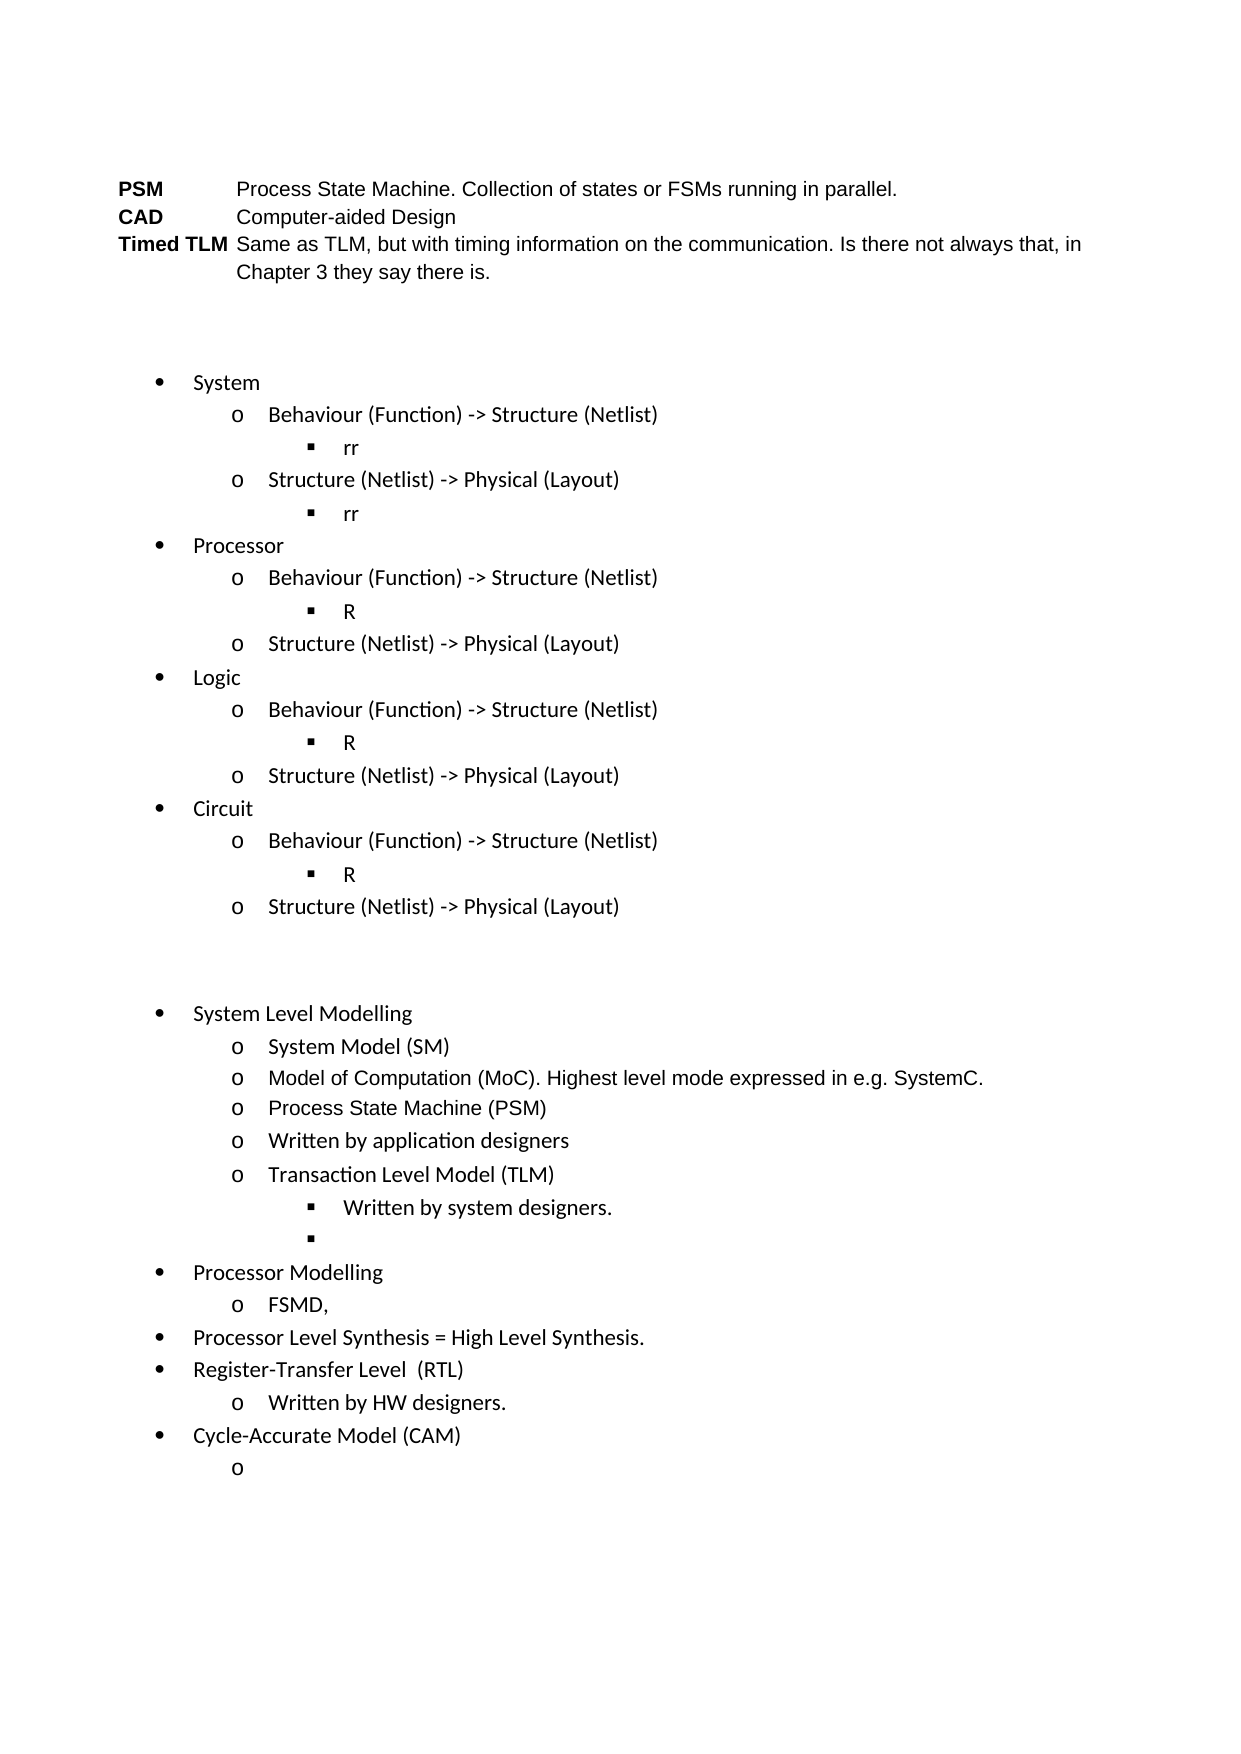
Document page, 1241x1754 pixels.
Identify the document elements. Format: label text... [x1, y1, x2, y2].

list Processor Modelling [156, 1258, 1122, 1286]
list Process State Machine (PSM) [231, 1096, 1122, 1122]
list rr [306, 433, 1122, 461]
list Cycle-Accurate Model (CAM) [156, 1421, 1122, 1449]
list Structure (Netlist) -> Physical (Layout) [231, 629, 1122, 658]
list Transaction Level Model (TLM) [231, 1160, 1122, 1189]
text Timed TLM Same as TLM, but with timing information on the communication. Is there not always that, in Chapter 3 they say there is. [118, 232, 1122, 284]
list Model of Computation (MoC). Highest level mode expressed in e.g. SystemC. [231, 1065, 1122, 1092]
text CAD Computer-aided Design [118, 205, 1122, 229]
list System Level Modelling [156, 999, 1122, 1028]
list R [306, 597, 1122, 625]
list Written by system designers. [306, 1193, 1122, 1221]
list R [306, 728, 1122, 757]
list Behaviour (Function) -> Structure (Netlist) [231, 400, 1122, 429]
list FSMD, [231, 1290, 1122, 1319]
list rr [306, 499, 1122, 527]
list Register-Transfer Level (RTL) [156, 1356, 1122, 1383]
list Written by HW designers. [231, 1388, 1122, 1417]
list Circuit [156, 794, 1122, 822]
list Behaviour (Function) -> Structure (Netlist) [231, 826, 1122, 856]
list R [306, 860, 1122, 888]
list Structure (Netlist) -> Physical (Layout) [231, 466, 1122, 495]
list Structure (Netlist) -> Physical (Layout) [231, 892, 1122, 921]
list Logic [156, 663, 1122, 691]
list Structure (Netlist) -> Physical (Layout) [231, 761, 1122, 790]
list System Model (SM) [231, 1032, 1122, 1061]
text PSM Process State Machine. Collection of states or FSMs running in parallel. [118, 177, 1122, 201]
list Behaviour (Function) -> Structure (Netlist) [231, 563, 1122, 593]
list Processor Level Synthesis = High Level Synthesis. [156, 1323, 1122, 1351]
list Processor [156, 531, 1122, 559]
list System [156, 368, 1122, 396]
list Written by application designers [231, 1126, 1122, 1155]
list Behaviour (Function) -> Structure (Netlist) [231, 695, 1122, 724]
